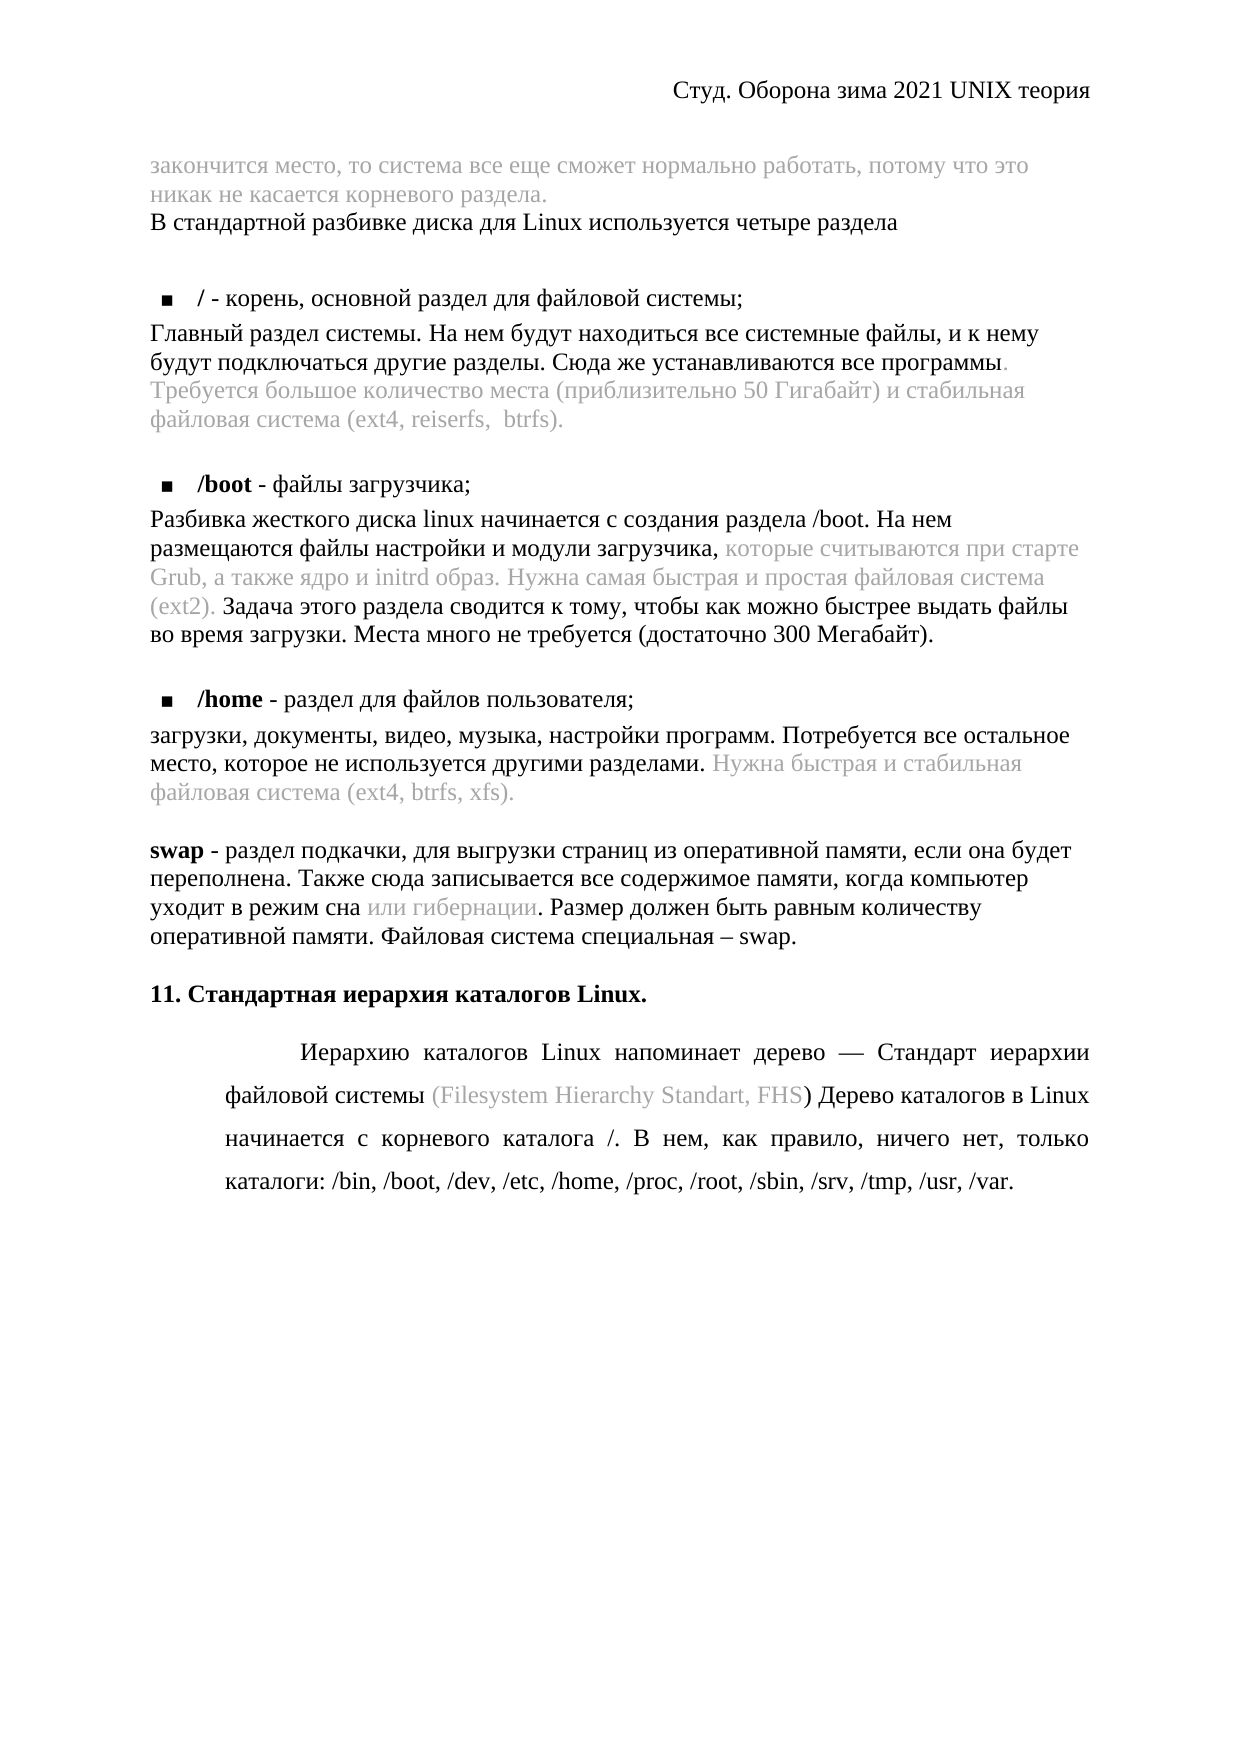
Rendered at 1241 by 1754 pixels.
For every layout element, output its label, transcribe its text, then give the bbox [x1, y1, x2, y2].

text загрузки, документы, видео, музыка, настройки программ. Потребуется все остальное место, которое не используется другими разделами. Нужна быстрая и стабильная файловая система (ext4, btrfs, xfs). [150, 720, 1090, 806]
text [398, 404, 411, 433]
list /boot - файлы загрузчика; [160, 462, 1090, 504]
text Главный раздел системы. На нем будут находиться все системные файлы, и к нему будут подключаться другие разделы. Сюда же устанавливаются все программы. Требуется большое количество места (приблизительно 50 Гигабайт) и стабильная файловая система (ext4, reiserfs, btrfs). [564, 318, 1090, 433]
list /home - раздел для файлов пользователя; [160, 677, 1090, 720]
text Иерархию каталогов Linux напоминает дерево — Стандарт иерархии файловой системы (Filesystem Hierarchy Standart, FHS) Дерево каталогов в Linux начинается с корневого каталога /. В нем, как правило, ничего нет, только каталоги: /bin, /boot, /dev, /etc, /home, /proc, /root, /sbin, /srv, /tmp, /usr, /var. [225, 1037, 1090, 1195]
text В стандартной разбивке диска для Linux используется четыре раздела [150, 207, 1090, 236]
text swap - раздел подкачки, для выгрузки страниц из оперативной памяти, если она будет переполнена. Также сюда записывается все содержимое памяти, когда компьютер уходит в режим сна или гибернации. Размер должен быть равным количеству оперативной памяти. Файловая система специальная – swap. [150, 835, 1090, 950]
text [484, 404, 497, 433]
list / - корень, основной раздел для файловой системы; [160, 275, 1090, 318]
text Разбивка жесткого диска linux начинается с создания раздела /boot. На нем размещаются файлы настройки и модули загрузчика, которые считываются при старте Grub, а также ядро и initrd образ. Нужна самая быстрая и простая файловая система (ext2). Задача этого раздела сводится к тому, чтобы как можно быстрее выдать файлы во время загрузки. Места много не требуется (достаточно 300 Мегабайт). [150, 504, 1090, 648]
subtitle 11. Стандартная иерархия каталогов Linux. [150, 979, 1090, 1008]
